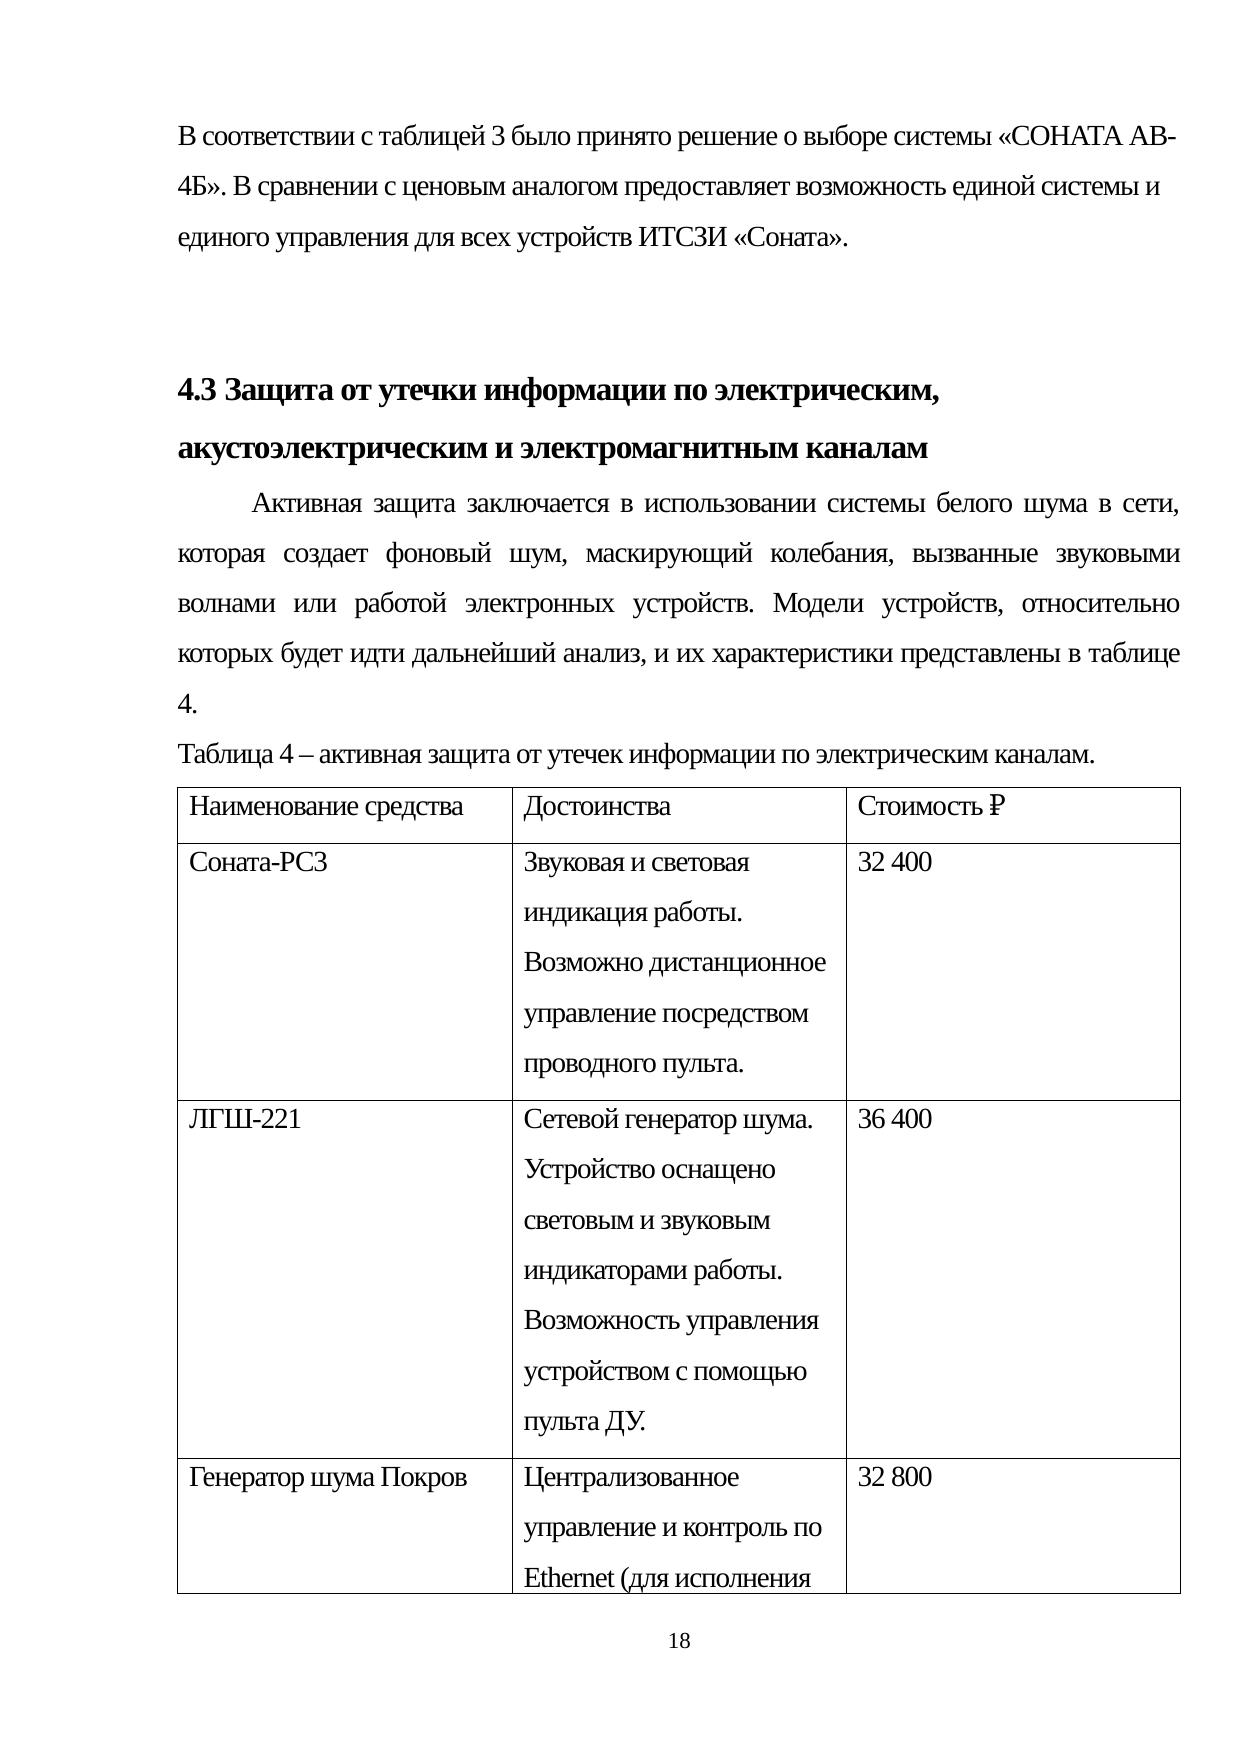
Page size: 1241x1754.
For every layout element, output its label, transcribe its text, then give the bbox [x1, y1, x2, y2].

text В соответствии с таблицей 3 было принято решение о выборе системы «СОНАТА АВ-4Б». В сравнении с ценовым аналогом предоставляет возможность единой системы и единого управления для всех устройств ИТСЗИ «Соната». [177, 118, 1181, 252]
table_cell Соната-РС3 [178, 844, 512, 1100]
table_header Стоимость ₽ [847, 788, 1180, 843]
table_cell Звуковая и световая индикация работы. Возможно дистанционное управление посредством проводного пульта. [513, 844, 846, 1100]
text Активная защита заключается в использовании системы белого шума в сети, которая создает фоновый шум, маскирующий колебания, вызванные звуковыми волнами или работой электронных устройств. Модели устройств, относительно которых будет идти дальнейший анализ, и их характеристики представлены в таблице 4. [177, 485, 1181, 719]
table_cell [513, 1459, 846, 1593]
table_header Наименование средства [178, 788, 512, 843]
table_cell 36 400 [847, 1101, 1180, 1458]
table_cell 32 400 [847, 844, 1180, 1100]
text Таблица 4 – активная защита от утечек информации по электрическим каналам. [177, 736, 1181, 770]
table_cell Сетевой генератор шума. Устройство оснащено световым и звуковым индикаторами работы. Возможность управления устройством с помощью пульта ДУ. [513, 1101, 846, 1458]
table_cell 32 800 [847, 1459, 1180, 1593]
text 4.3 Защита от утечки информации по электрическим, акустоэлектрическим и электромагнитным каналам [177, 370, 1181, 466]
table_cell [178, 1459, 512, 1593]
table_cell ЛГШ-221 [178, 1101, 512, 1458]
table_header Достоинства [513, 788, 846, 843]
